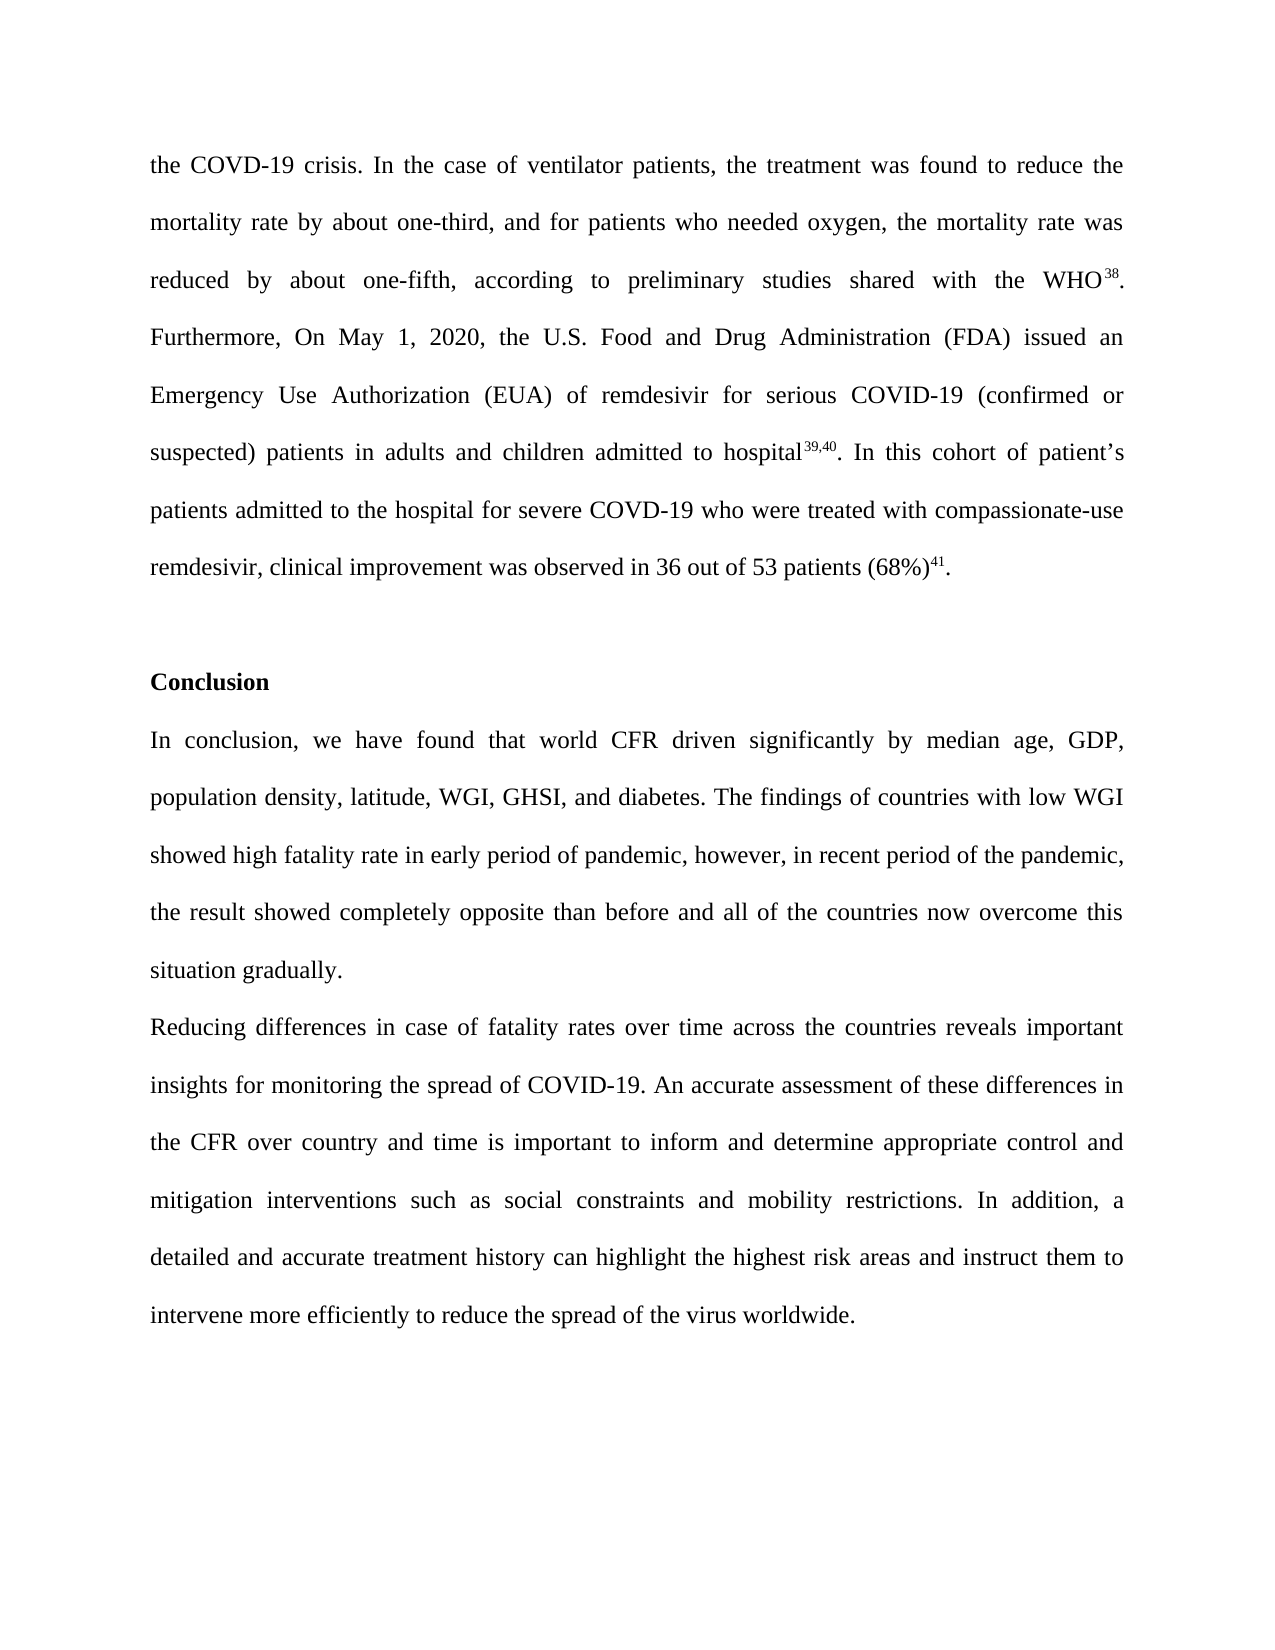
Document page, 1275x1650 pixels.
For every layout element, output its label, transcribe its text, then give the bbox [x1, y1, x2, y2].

text Conclusion [150, 667, 1125, 696]
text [150, 150, 1125, 581]
text In conclusion, we have found that world CFR driven significantly by median age, GDP, population density, latitude, WGI, GHSI, and diabetes. The findings of countries with low WGI showed high fatality rate in early period of pandemic, however, in recent period of the pandemic, the result showed completely opposite than before and all of the countries now overcome this situation gradually. [150, 725, 1125, 984]
text Reducing differences in case of fatality rates over time across the countries reveals important insights for monitoring the spread of COVID-19. An accurate assessment of these differences in the CFR over country and time is important to inform and determine appropriate control and mitigation interventions such as social constraints and mobility restrictions. In addition, a detailed and accurate treatment history can highlight the highest risk areas and instruct them to intervene more efficiently to reduce the spread of the virus worldwide. [150, 1012, 1125, 1329]
